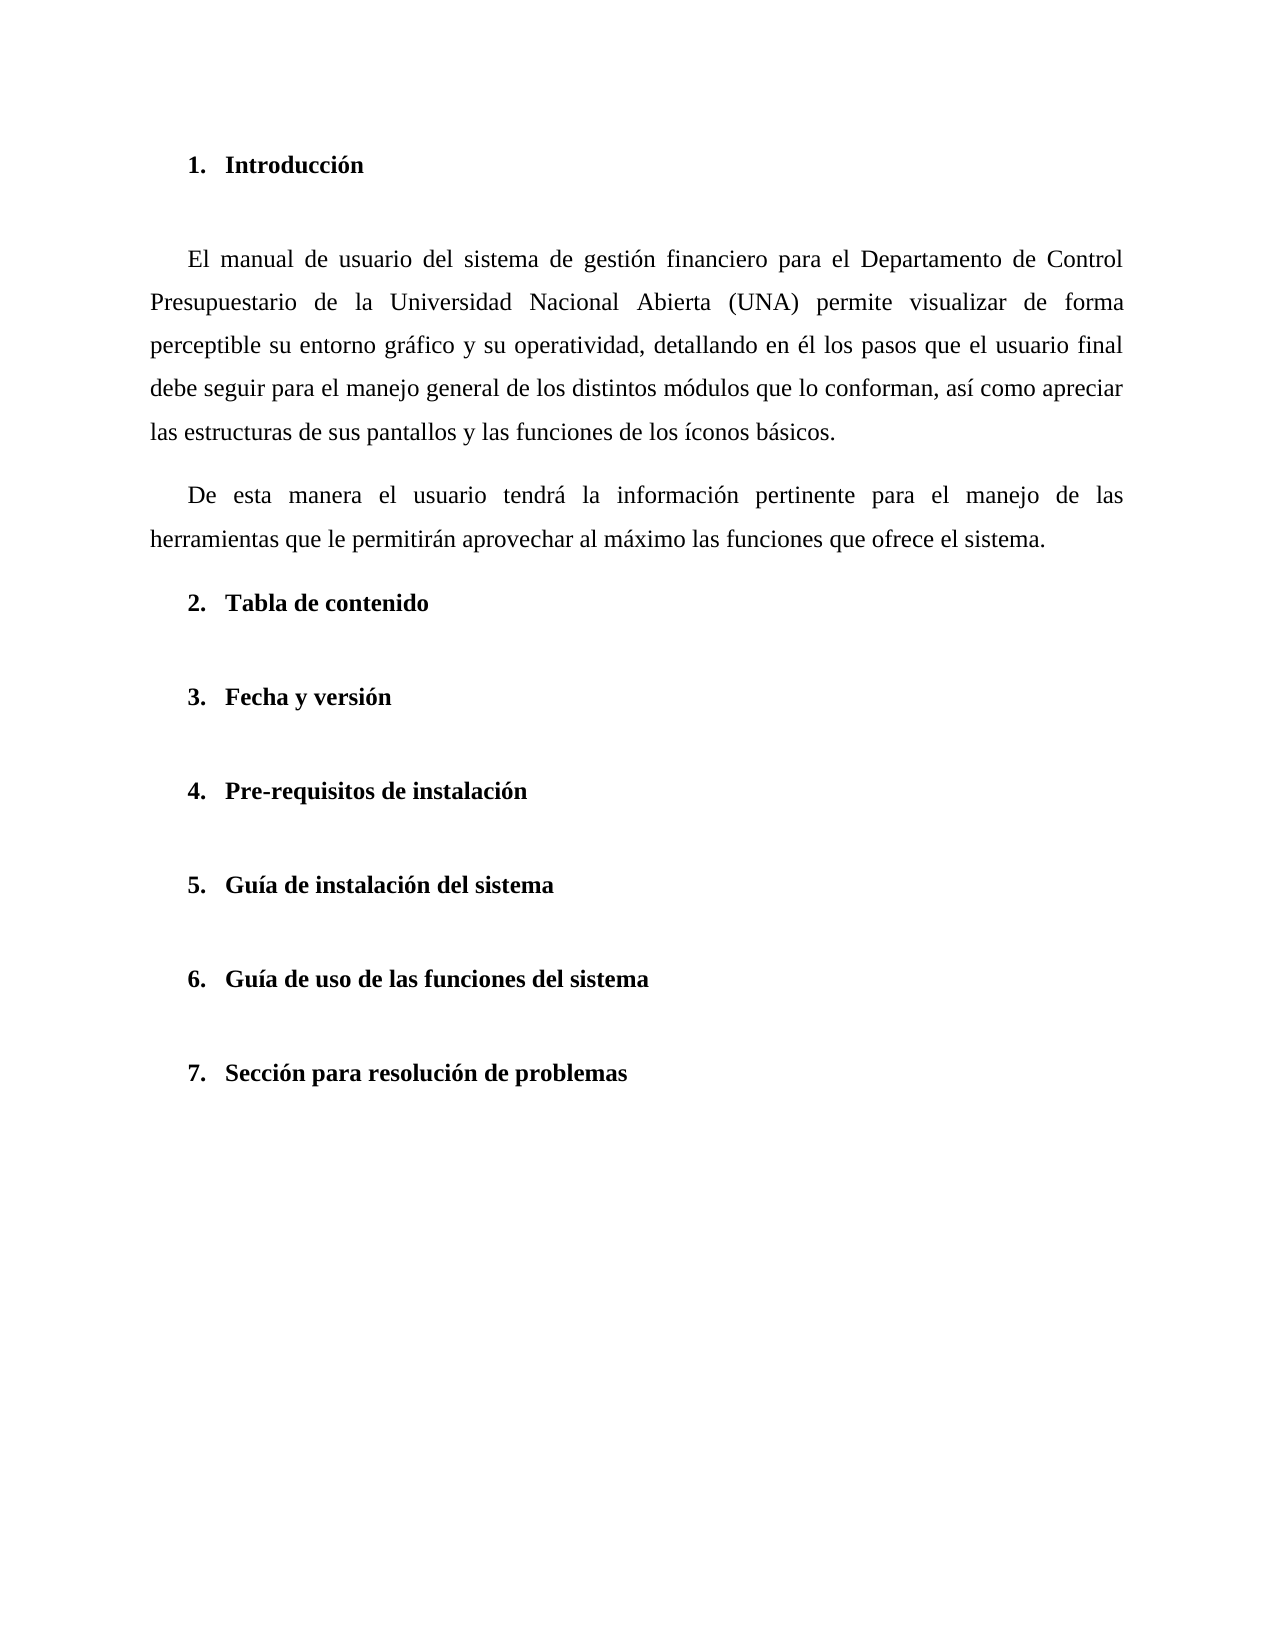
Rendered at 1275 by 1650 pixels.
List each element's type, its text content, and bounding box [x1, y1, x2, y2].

subtitle Introducción [187, 150, 1125, 179]
subtitle Sección para resolución de problemas [187, 1058, 1125, 1087]
subtitle Fecha y versión [187, 682, 1125, 711]
subtitle Guía de instalación del sistema [187, 870, 1125, 899]
subtitle Pre-requisitos de instalación [187, 776, 1125, 805]
text De esta manera el usuario tendrá la información pertinente para el manejo de las herramientas que le permitirán aprovechar al máximo las funciones que ofrece el sistema. [150, 481, 1125, 552]
text El manual de usuario del sistema de gestión financiero para el Departamento de Control Presupuestario de la Universidad Nacional Abierta (UNA) permite visualizar de forma perceptible su entorno gráfico y su operatividad, detallando en él los pasos que el usuario final debe seguir para el manejo general de los distintos módulos que lo conforman, así como apreciar las estructuras de sus pantallos y las funciones de los íconos básicos. [150, 244, 1125, 445]
subtitle Tabla de contenido [187, 588, 1125, 616]
subtitle Guía de uso de las funciones del sistema [187, 964, 1125, 993]
